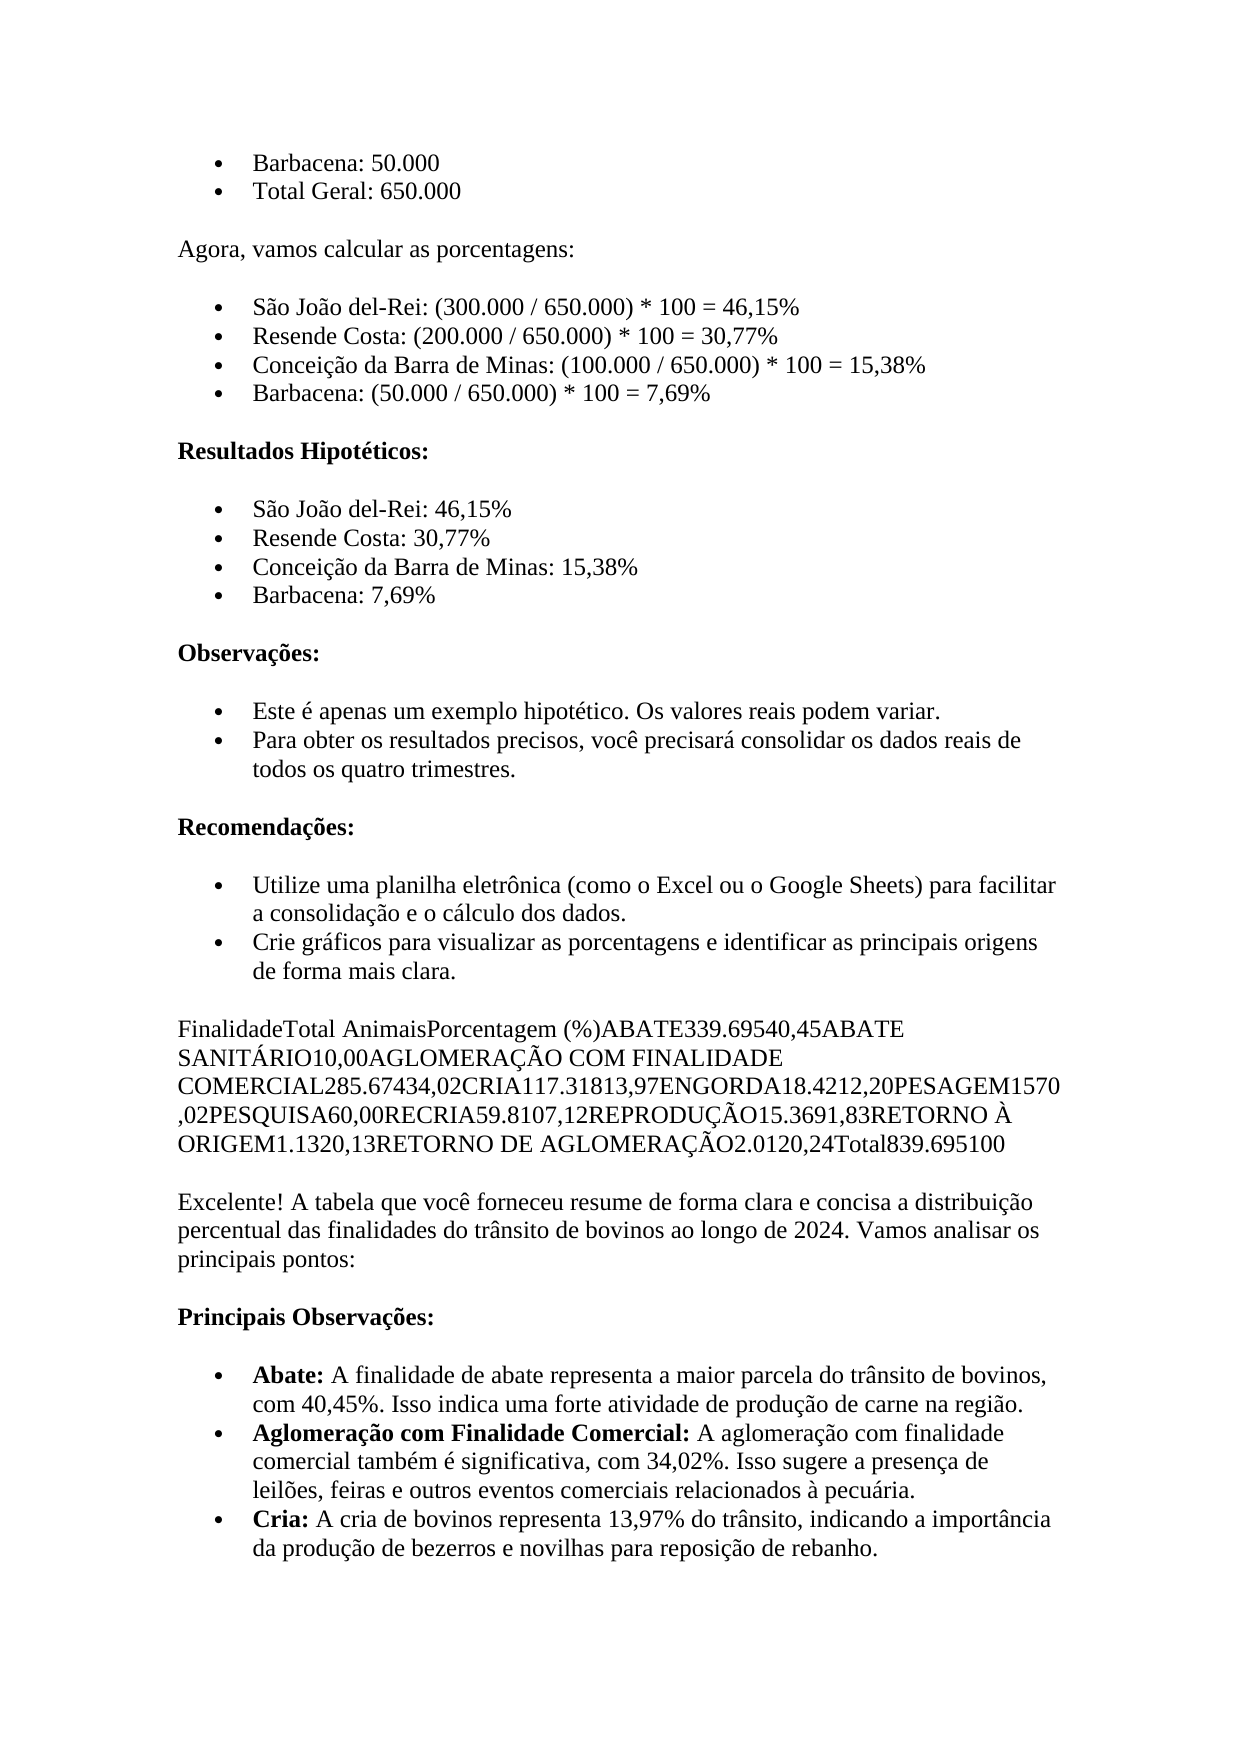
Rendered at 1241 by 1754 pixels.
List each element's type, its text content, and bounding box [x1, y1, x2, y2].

list Para obter os resultados precisos, você precisará consolidar os dados reais de todos os quatro trimestres. [215, 725, 1063, 783]
text FinalidadeTotal AnimaisPorcentagem (%)ABATE339.69540,45ABATE SANITÁRIO10,00AGLOMERAÇÃO COM FINALIDADE COMERCIAL285.67434,02CRIA117.31813,97ENGORDA18.4212,20PESAGEM1570,02PESQUISA60,00RECRIA59.8107,12REPRODUÇÃO15.3691,83RETORNO À ORIGEM1.1320,13RETORNO DE AGLOMERAÇÃO2.0120,24Total839.695100 [177, 1014, 1063, 1158]
list Barbacena: (50.000 / 650.000) * 100 = 7,69% [215, 378, 1063, 407]
list Aglomeração com Finalidade Comercial: A aglomeração com finalidade comercial também é significativa, com 34,02%. Isso sugere a presença de leilões, feiras e outros eventos comerciais relacionados à pecuária. [215, 1418, 1063, 1504]
text Recomendações: [177, 812, 1063, 841]
text Excelente! A tabela que você forneceu resume de forma clara e concisa a distribuição percentual das finalidades do trânsito de bovinos ao longo de 2024. Vamos analisar os principais pontos: [177, 1187, 1063, 1273]
list São João del-Rei: (300.000 / 650.000) * 100 = 46,15% [215, 292, 1063, 321]
list Crie gráficos para visualizar as porcentagens e identificar as principais origens de forma mais clara. [215, 927, 1063, 985]
list Abate: A finalidade de abate representa a maior parcela do trânsito de bovinos, com 40,45%. Isso indica uma forte atividade de produção de carne na região. [215, 1360, 1063, 1418]
list Total Geral: 650.000 [215, 176, 1063, 205]
list Este é apenas um exemplo hipotético. Os valores reais podem variar. [215, 696, 1063, 725]
list Resende Costa: (200.000 / 650.000) * 100 = 30,77% [215, 321, 1063, 350]
list Cria: A cria de bovinos representa 13,97% do trânsito, indicando a importância da produção de bezerros e novilhas para reposição de rebanho. [215, 1504, 1063, 1561]
text Observações: [177, 638, 1063, 667]
list São João del-Rei: 46,15% [215, 494, 1063, 523]
list Barbacena: 7,69% [215, 581, 1063, 609]
list Barbacena: 50.000 [215, 148, 1063, 176]
list Utilize uma planilha eletrônica (como o Excel ou o Google Sheets) para facilitar a consolidação e o cálculo dos dados. [215, 870, 1063, 927]
text Agora, vamos calcular as porcentagens: [177, 234, 1063, 263]
list Conceição da Barra de Minas: (100.000 / 650.000) * 100 = 15,38% [215, 350, 1063, 378]
list Conceição da Barra de Minas: 15,38% [215, 552, 1063, 581]
text Resultados Hipotéticos: [177, 436, 1063, 465]
list Resende Costa: 30,77% [215, 523, 1063, 552]
text Principais Observações: [177, 1302, 1063, 1331]
